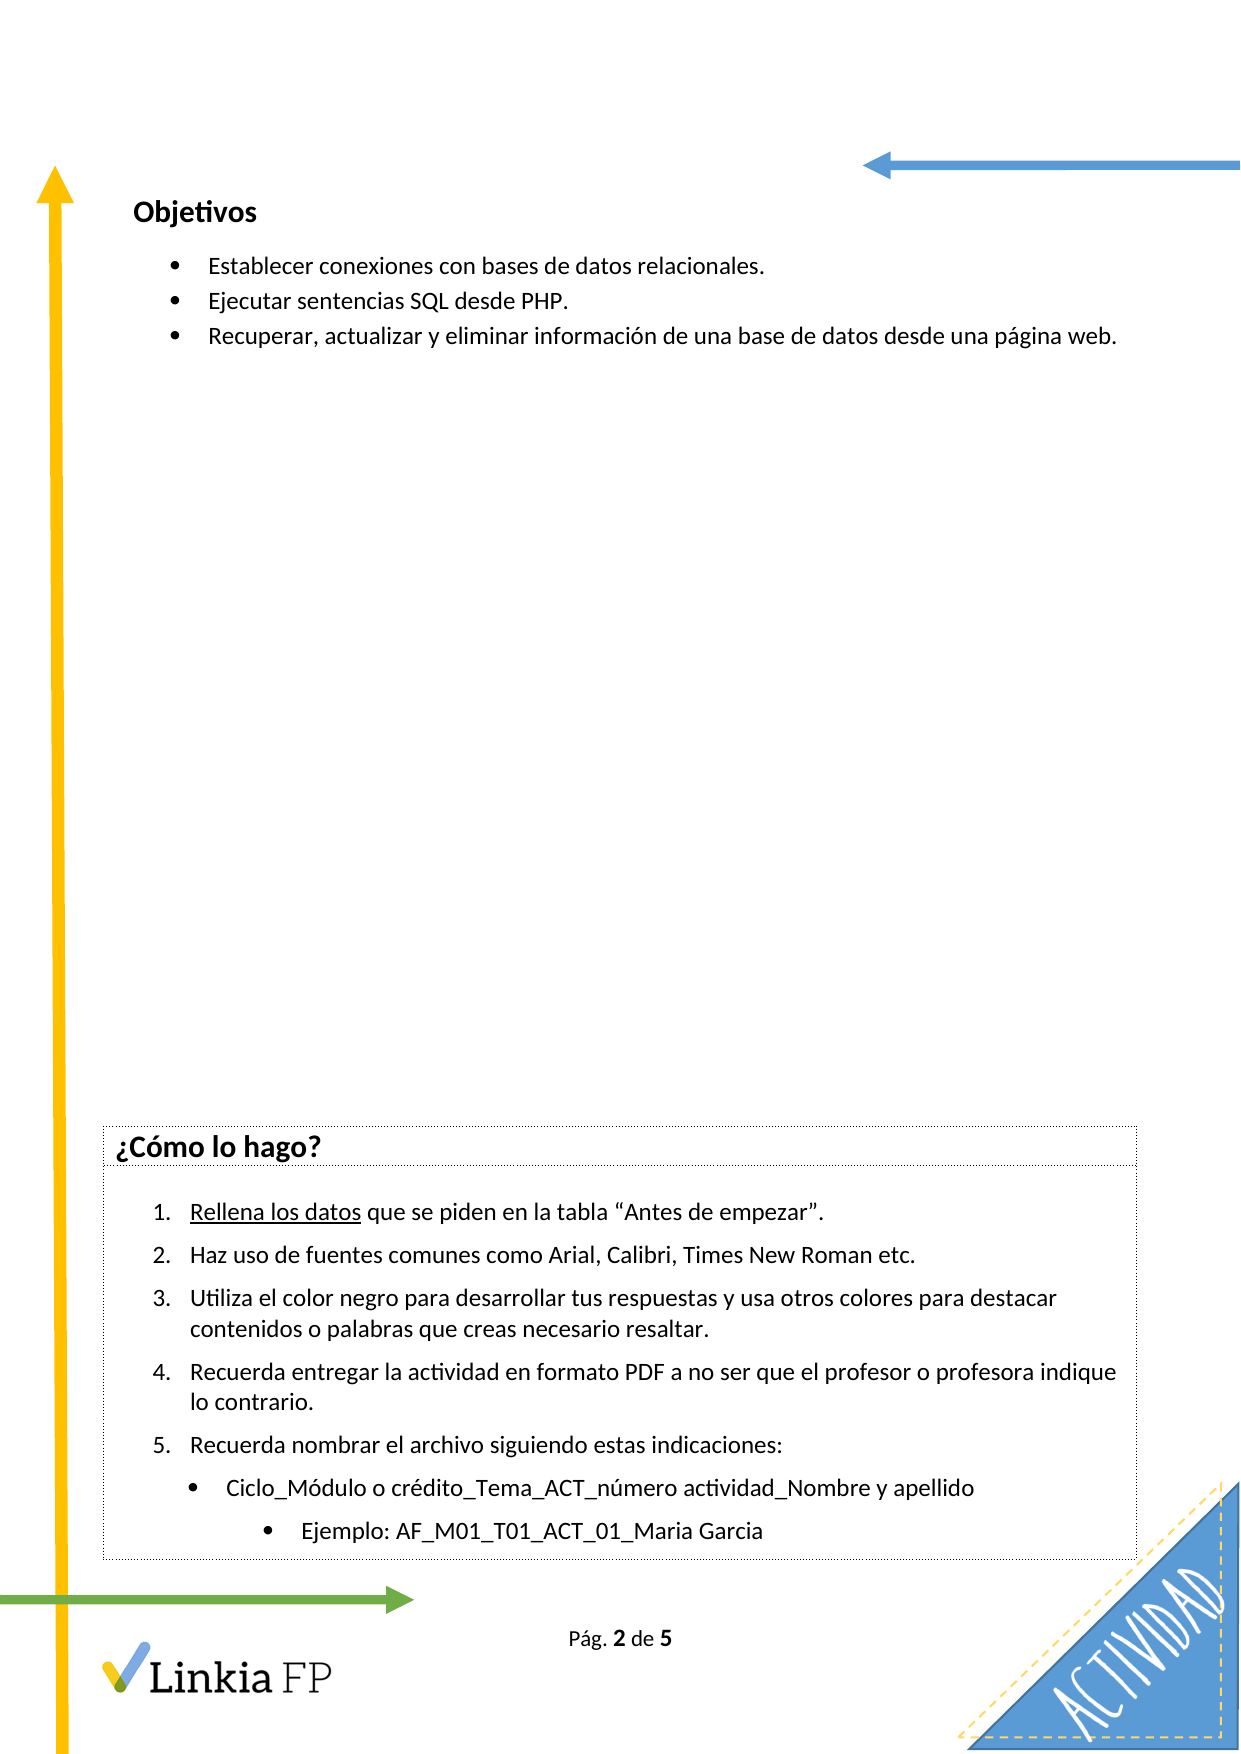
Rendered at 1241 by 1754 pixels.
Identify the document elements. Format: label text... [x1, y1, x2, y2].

table_cell Rellena los datos que se piden en la tabla “Antes de empezar”. Haz uso de fuentes comunes como Arial, Calibri, Times New Roman etc. Utiliza el color negro para desarrollar tus respuestas y usa otros colores para destacar contenidos o palabras que creas necesario resaltar. Recuerda entregar la actividad en formato PDF a no ser que el profesor o profesora indique lo contrario. Recuerda nombrar el archivo siguiendo estas indicaciones: Ciclo_Módulo o crédito_Tema_ACT_número actividad_Nombre y apellido Ejemplo: AF_M01_T01_ACT_01_Maria Garcia [104, 1165, 1136, 1558]
list Recuperar, actualizar y eliminar información de una base de datos desde una página web. [171, 320, 1137, 350]
picture [94, 1634, 343, 1702]
table_header ¿Cómo lo hago? [104, 1126, 1136, 1165]
list Establecer conexiones con bases de datos relacionales. [171, 250, 1137, 280]
picture [1041, 1553, 1237, 1749]
text Objetivos [133, 192, 1137, 230]
list Ejecutar sentencias SQL desde PHP. [171, 285, 1137, 315]
